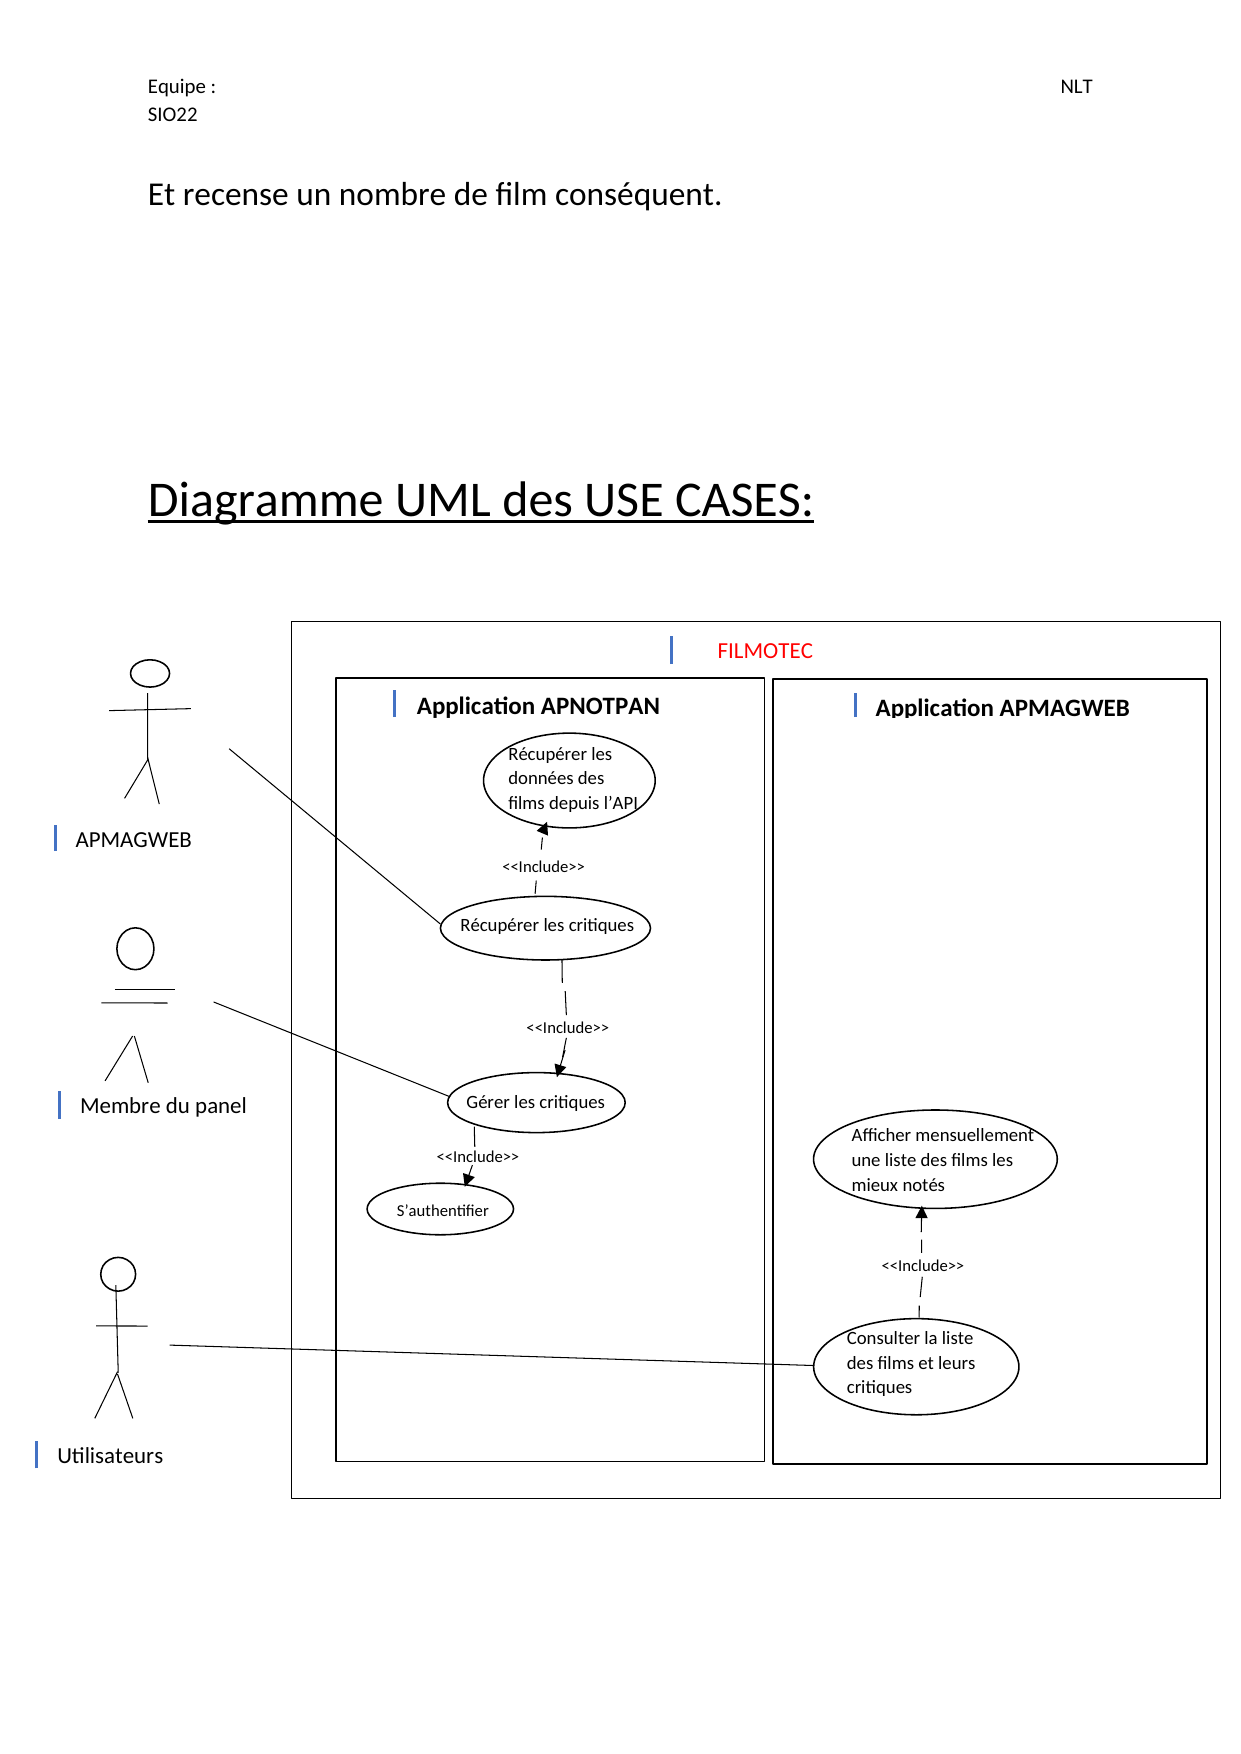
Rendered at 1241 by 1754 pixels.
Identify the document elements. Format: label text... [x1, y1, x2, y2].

text Et recense un nombre de film conséquent. [148, 173, 1093, 214]
text Diagramme UML des USE CASES: [148, 468, 1093, 529]
